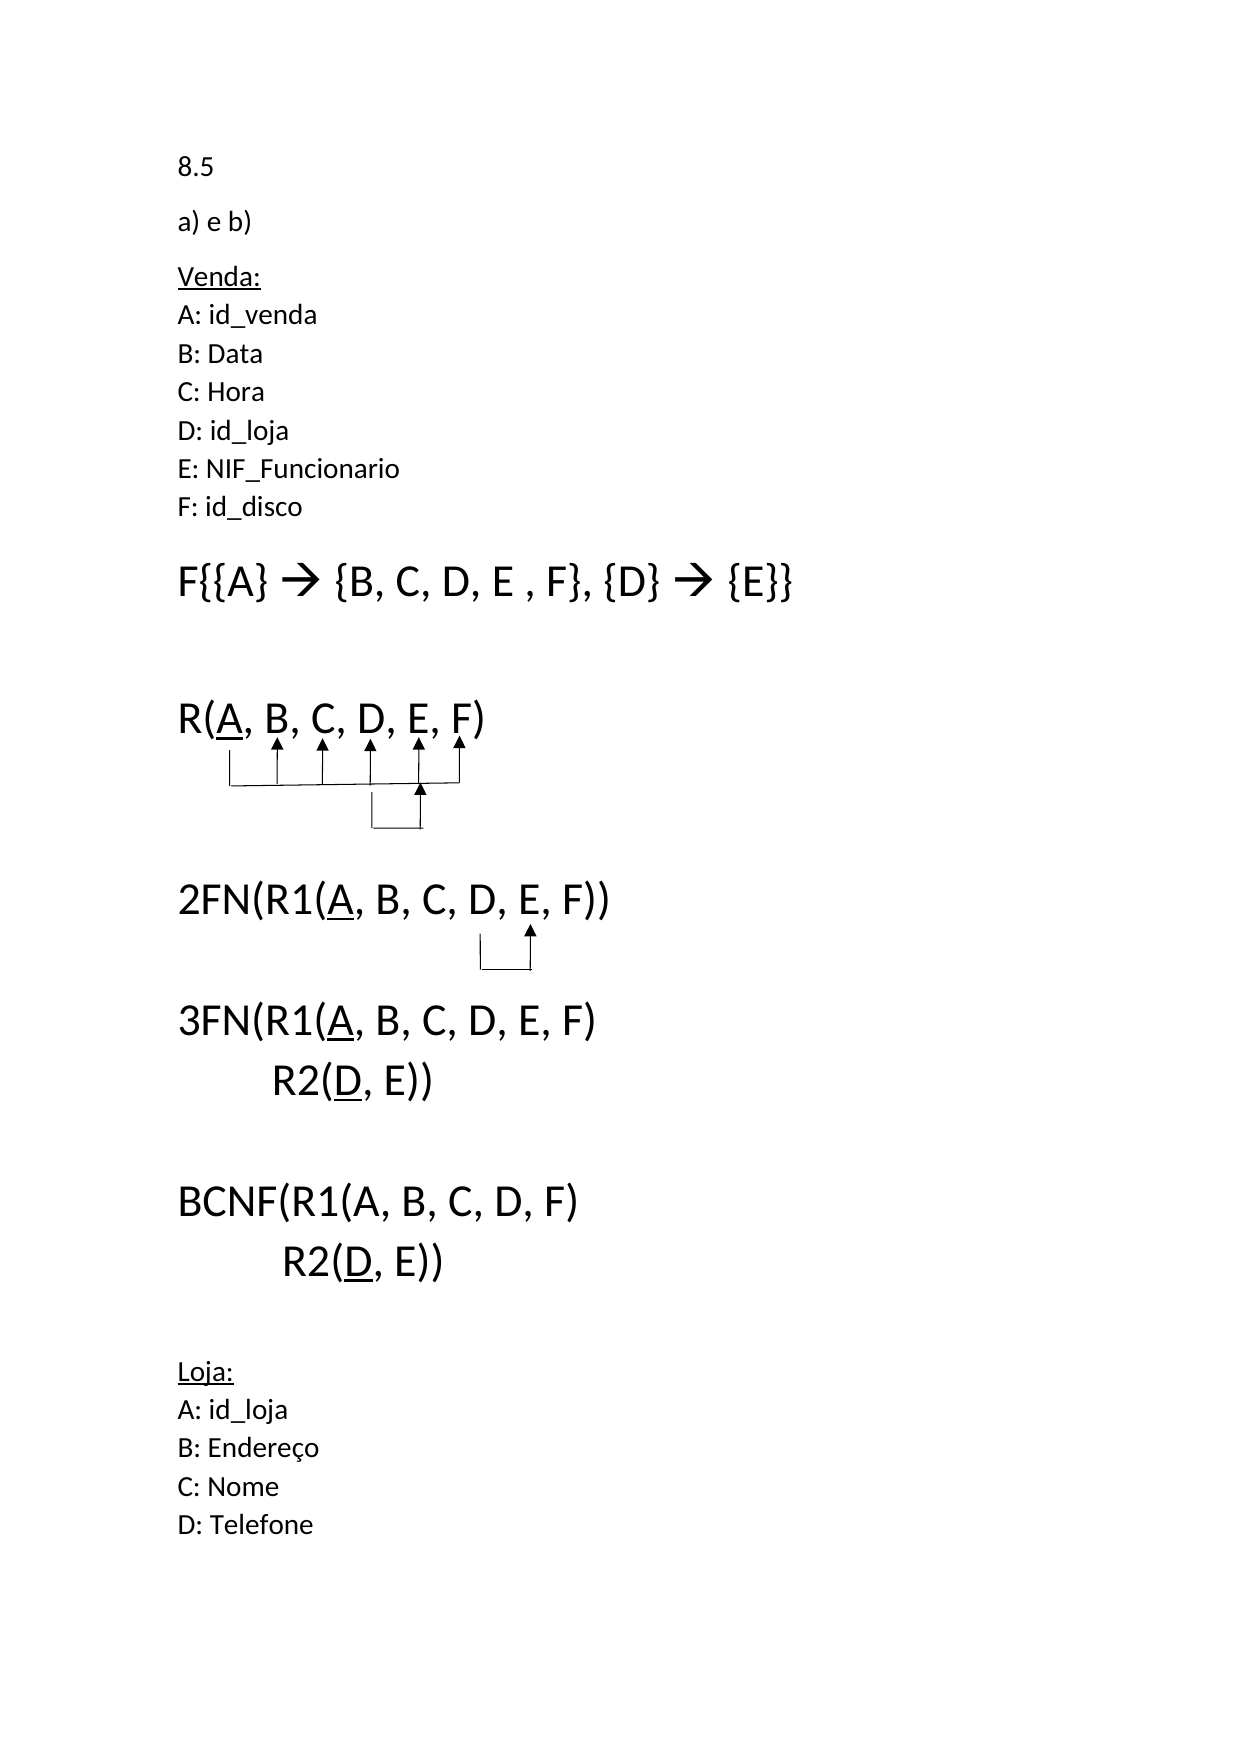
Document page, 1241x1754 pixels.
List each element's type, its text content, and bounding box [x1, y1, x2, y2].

text B: Endereço [177, 1429, 1063, 1465]
text D: Telefone [177, 1506, 1063, 1542]
text 2FN(R1(A, B, C, D, E, F)) [177, 870, 1063, 926]
text B: Data [177, 335, 1063, 370]
text Venda: [177, 258, 1063, 293]
text C: Hora [177, 373, 1063, 409]
text F: id_disco [177, 488, 1063, 524]
text a) e b) [177, 203, 1063, 238]
text E: NIF_Funcionario [177, 450, 1063, 486]
text A: id_venda [177, 296, 1063, 332]
text A: id_loja [177, 1391, 1063, 1427]
text BCNF(R1(A, B, C, D, F) [177, 1172, 1063, 1228]
text 8.5 [177, 148, 1063, 183]
text F{{A} {B, C, D, E , F}, {D} {E}} [177, 552, 1063, 608]
text C: Nome [177, 1468, 1063, 1503]
text R(A, B, C, D, E, F) [177, 689, 1063, 745]
text 3FN(R1(A, B, C, D, E, F) [177, 991, 1063, 1047]
text Loja: [177, 1353, 1063, 1388]
text R2(D, E)) [177, 1051, 1063, 1107]
text R2(D, E)) [177, 1232, 1063, 1288]
text D: id_loja [177, 412, 1063, 447]
